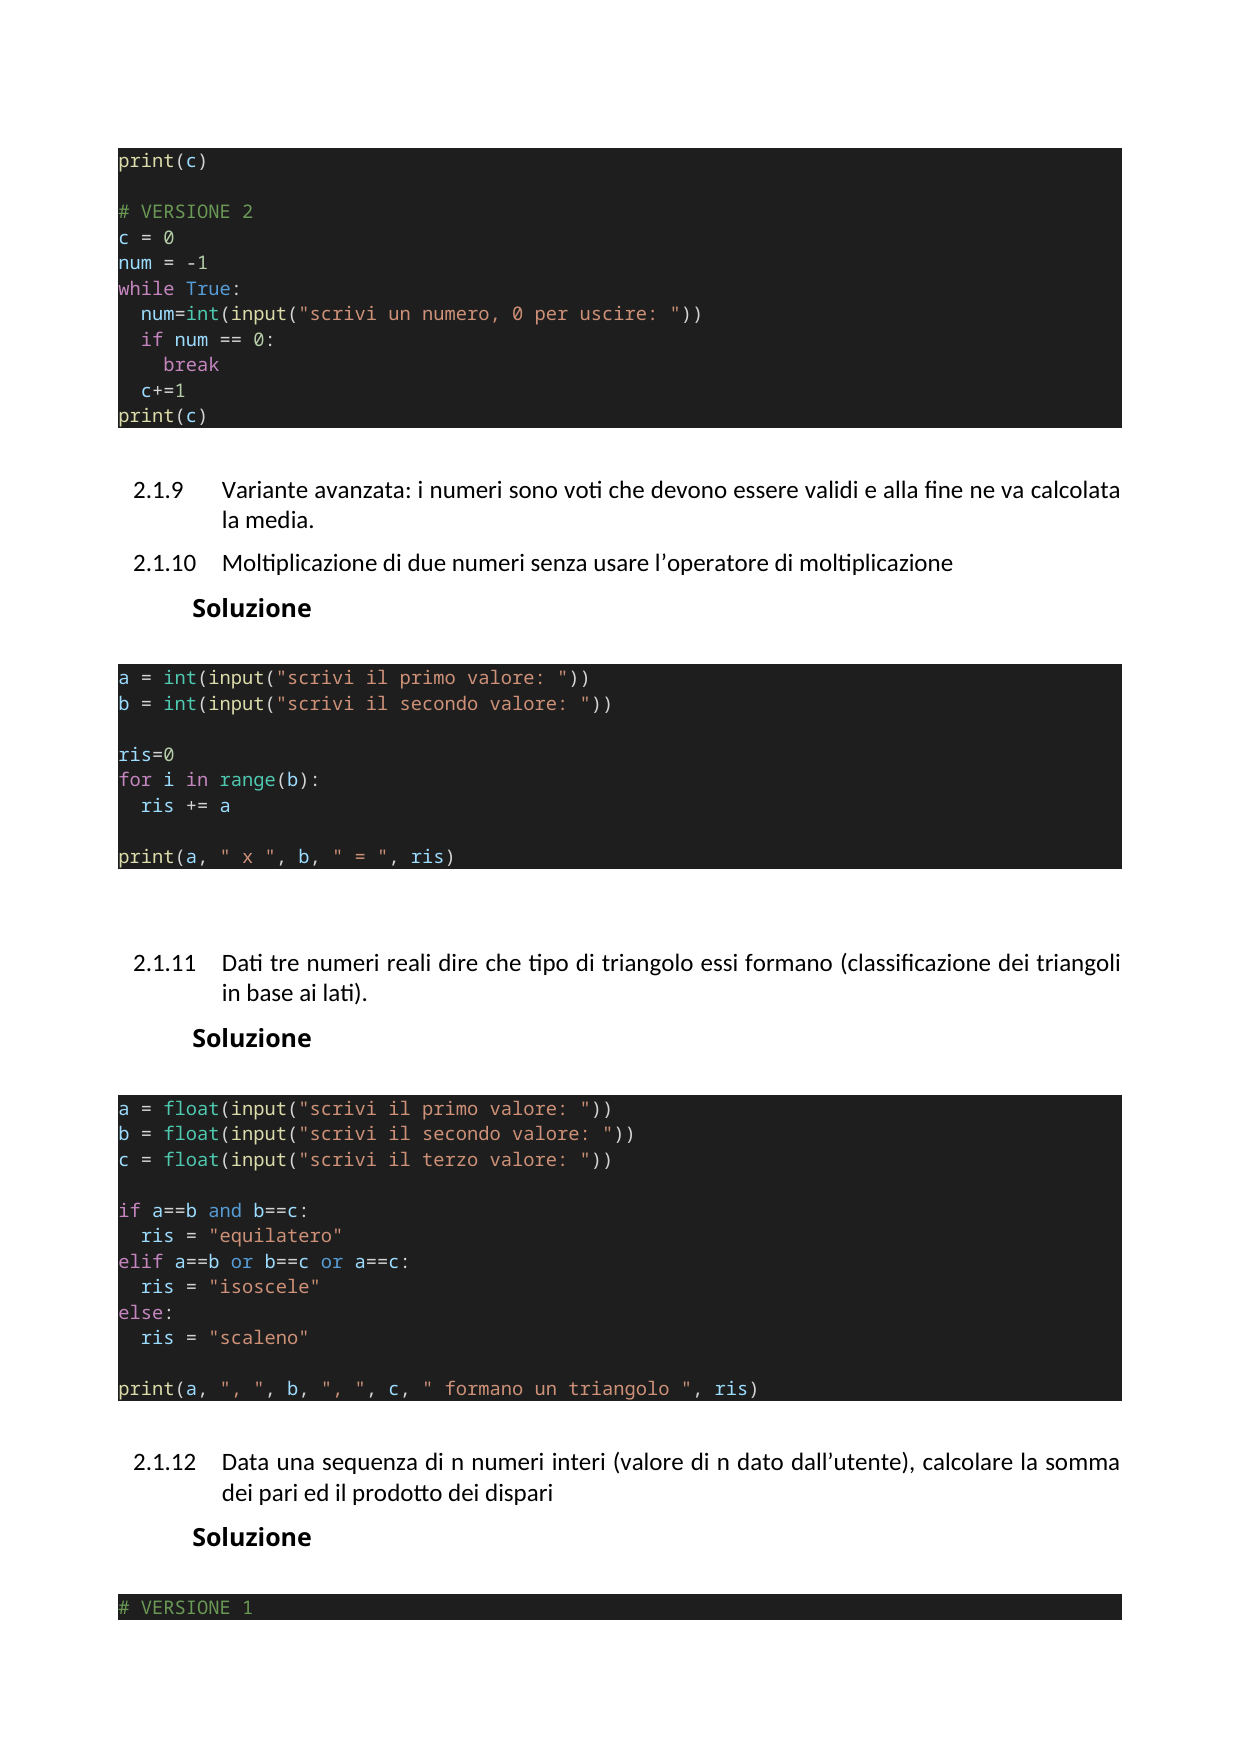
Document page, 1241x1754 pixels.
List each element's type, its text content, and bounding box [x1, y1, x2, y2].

text while True: [118, 275, 1122, 301]
text b = float(input("scrivi il secondo valore: ")) [118, 1120, 1122, 1146]
subtitle Soluzione [192, 1021, 1122, 1055]
text for i in range(b): [118, 767, 1122, 792]
text ris += a [118, 792, 1122, 818]
text a = int(input("scrivi il primo valore: ")) [118, 664, 1122, 690]
text print(a, ", ", b, ", ", c, " formano un triangolo ", ris) [118, 1376, 1122, 1401]
text print(c) [118, 403, 1122, 428]
text # VERSIONE 1 [118, 1594, 1122, 1620]
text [118, 301, 1122, 326]
subtitle Soluzione [192, 1520, 1122, 1554]
text # VERSIONE 2 [118, 199, 1122, 224]
text ris = "equilatero" [118, 1222, 1122, 1248]
text b = int(input("scrivi il secondo valore: ")) [118, 690, 1122, 716]
text if a==b and b==c: [118, 1197, 1122, 1222]
subtitle Moltiplicazione di due numeri senza usare l’operatore di moltiplicazione [133, 547, 1122, 578]
text c = float(input("scrivi il terzo valore: ")) [118, 1146, 1122, 1171]
text ris = "scaleno" [118, 1324, 1122, 1350]
text c = 0 [118, 224, 1122, 250]
subtitle Variante avanzata: i numeri sono voti che devono essere validi e alla fine ne va calcolata la media. [133, 474, 1122, 535]
text print(c) [118, 148, 1122, 173]
subtitle Dati tre numeri reali dire che tipo di triangolo essi formano (classificazione dei triangoli in base ai lati). [133, 947, 1122, 1008]
subtitle Data una sequenza di n numeri interi (valore di n dato dall’utente), calcolare la somma dei pari ed il prodotto dei dispari [133, 1447, 1122, 1508]
text elif a==b or b==c or a==c: [118, 1248, 1122, 1273]
text a = float(input("scrivi il primo valore: ")) [118, 1095, 1122, 1120]
text else: [118, 1299, 1122, 1324]
text c+=1 [118, 377, 1122, 403]
text print(a, " x ", b, " = ", ris) [118, 843, 1122, 869]
subtitle Soluzione [192, 590, 1122, 624]
text break [118, 352, 1122, 377]
text ris=0 [118, 741, 1122, 767]
text ris = "isoscele" [118, 1273, 1122, 1299]
text num = -1 [118, 250, 1122, 275]
text if num == 0: [118, 326, 1122, 352]
